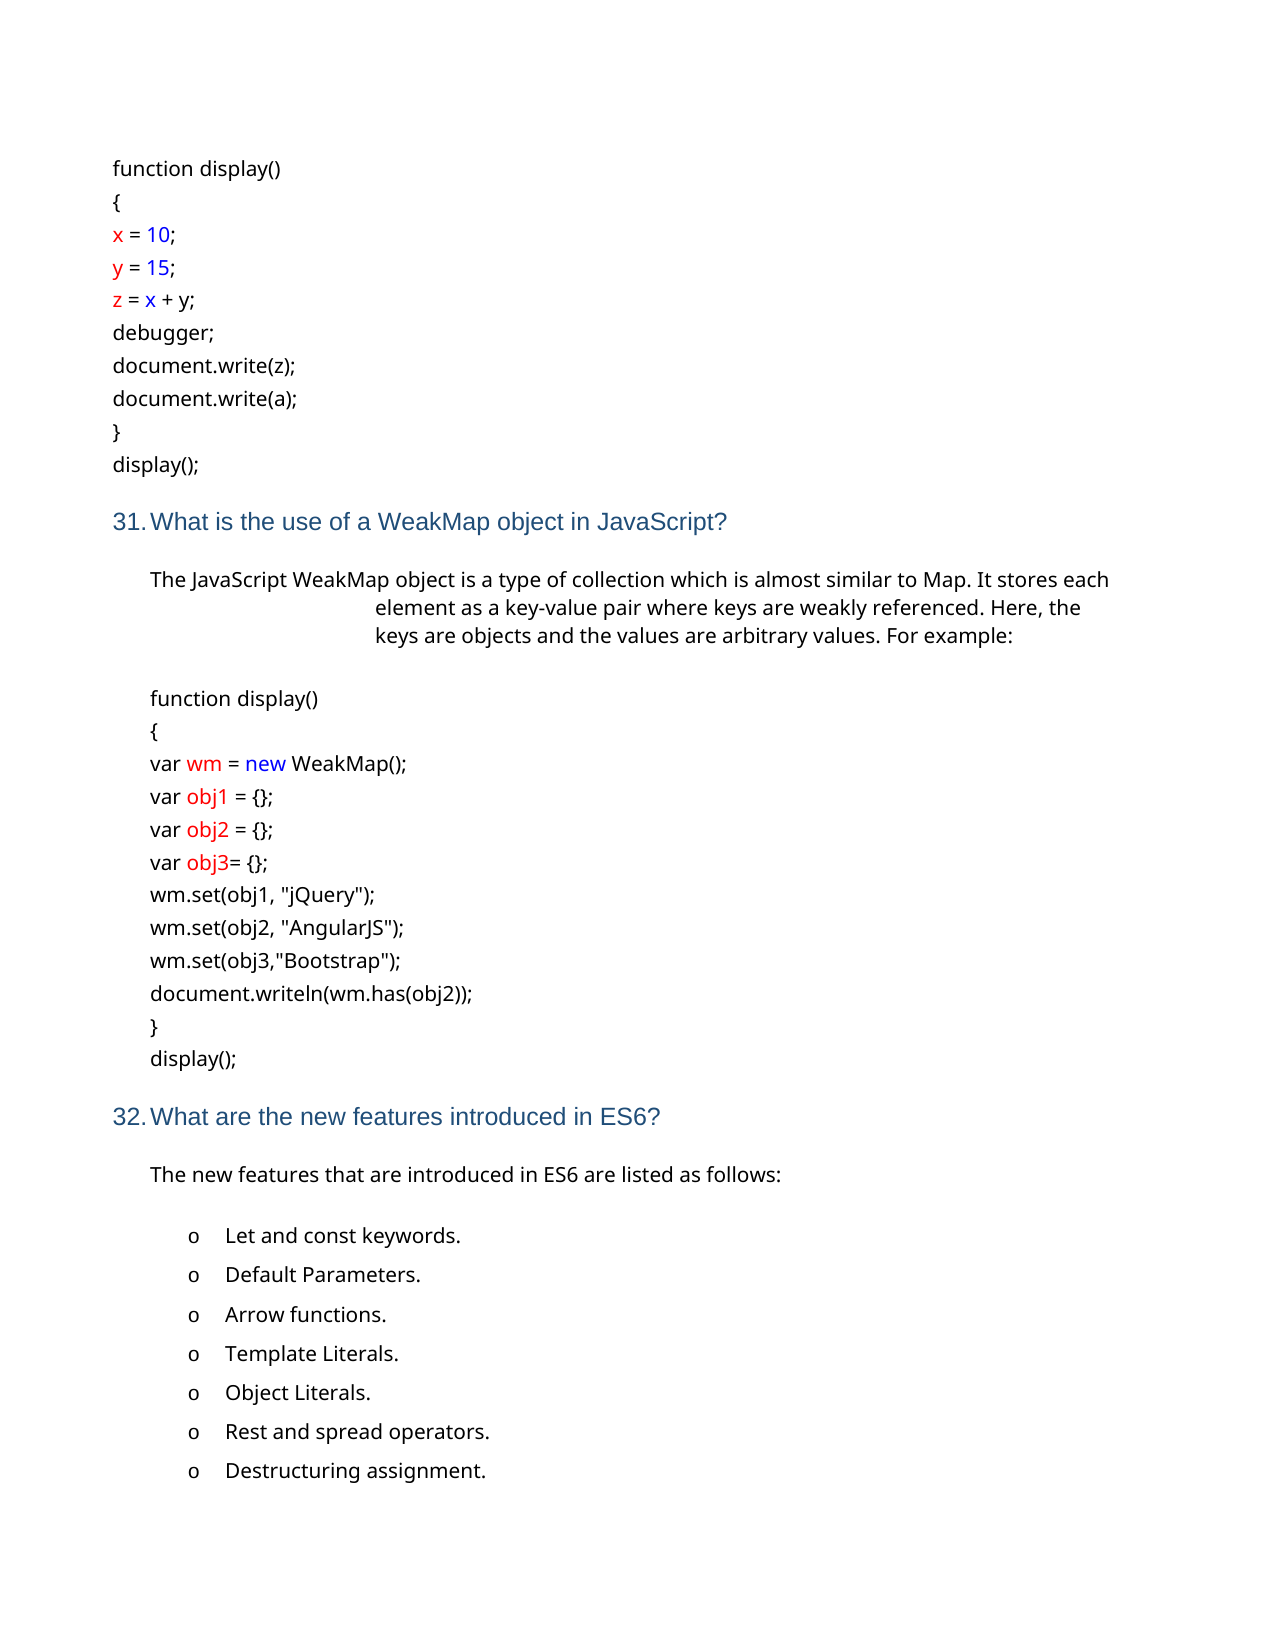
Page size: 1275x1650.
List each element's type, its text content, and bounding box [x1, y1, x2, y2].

text function display() [150, 679, 1125, 712]
text } [150, 1007, 1125, 1040]
text x = 10; [112, 216, 1125, 248]
text } [112, 412, 1125, 445]
text y = 15; [112, 248, 1125, 281]
text { [150, 712, 1125, 745]
subtitle What are the new features introduced in ES6? [112, 1102, 1125, 1131]
text wm.set(obj3,"Bootstrap"); [150, 942, 1125, 974]
text var obj1 = {}; [150, 778, 1125, 811]
text display(); [112, 445, 1125, 478]
list Destructuring assignment. [187, 1452, 1125, 1484]
text var obj2 = {}; [150, 811, 1125, 843]
text { [112, 183, 1125, 216]
list Template Literals. [187, 1334, 1125, 1367]
text function display() [112, 150, 1125, 183]
list Rest and spread operators. [187, 1413, 1125, 1445]
text wm.set(obj1, "jQuery"); [150, 876, 1125, 909]
text The JavaScript WeakMap object is a type of collection which is almost similar to Map. It stores each element as a key-value pair where keys are weakly referenced. Here, the keys are objects and the values are arbitrary values. For example: [150, 565, 1125, 650]
text document.writeln(wm.has(obj2)); [150, 974, 1125, 1007]
text debugger; [112, 314, 1125, 347]
text wm.set(obj2, "AngularJS"); [150, 909, 1125, 942]
text The new features that are introduced in ES6 are listed as follows: [150, 1160, 1125, 1188]
text display(); [150, 1040, 1125, 1073]
list Object Literals. [187, 1373, 1125, 1406]
subtitle What is the use of a WeakMap object in JavaScript? [112, 507, 1125, 536]
text z = x + y; [112, 281, 1125, 314]
text document.write(z); [112, 347, 1125, 380]
text var obj3= {}; [150, 843, 1125, 876]
text document.write(a); [112, 380, 1125, 412]
list Default Parameters. [187, 1256, 1125, 1289]
text var wm = new WeakMap(); [150, 745, 1125, 778]
list Let and const keywords. [187, 1217, 1125, 1250]
list Arrow functions. [187, 1295, 1125, 1328]
